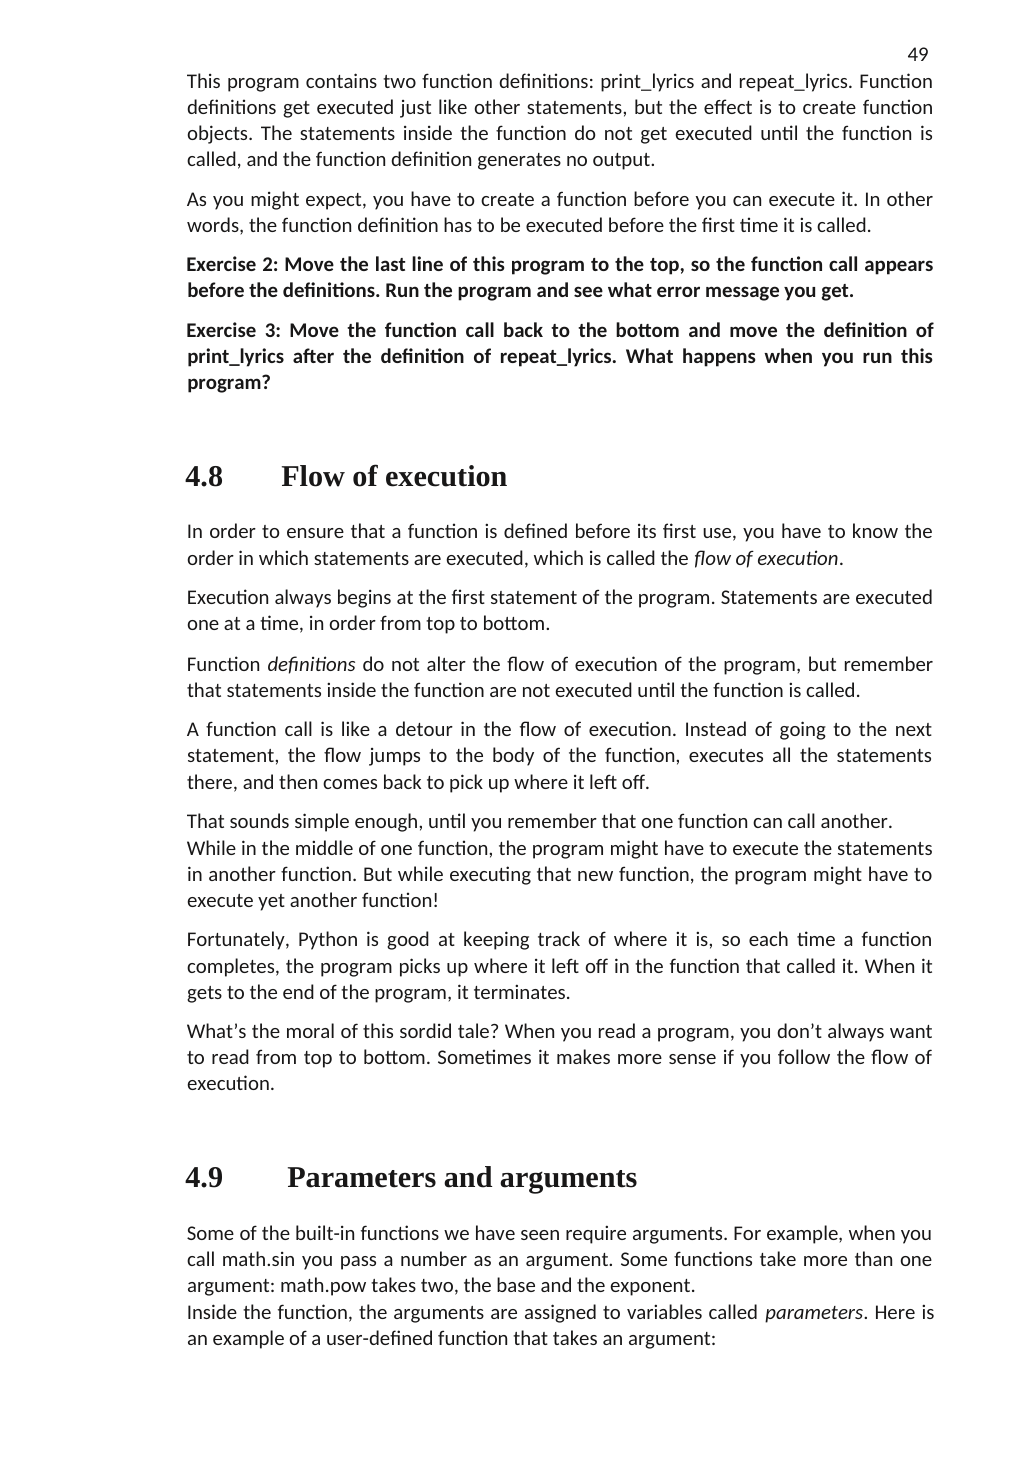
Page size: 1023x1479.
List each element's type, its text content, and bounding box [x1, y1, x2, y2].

text This program contains two function definitions: print_lyrics and repeat_lyrics. Function definitions get executed just like other statements, but the effect is to create function objects. The statements inside the function do not get executed until the function is called, and the function definition generates no output. [187, 68, 934, 172]
text Some of the built-in functions we have seen require arguments. For example, when you call math.sin you pass a number as an argument. Some functions take more than one argument: math.pow takes two, the base and the exponent. [187, 1220, 934, 1298]
text A function call is like a detour in the flow of execution. Instead of going to the next statement, the flow jumps to the body of the function, executes all the statements there, and then comes back to pick up where it left off. [187, 717, 934, 794]
subtitle 4.9 Parameters and arguments [185, 1160, 936, 1194]
text As you might expect, you have to create a function before you can execute it. In other words, the function definition has to be executed before the first time it is called. [187, 186, 934, 237]
text Fortunately, Python is good at keeping track of where it is, so each time a function completes, the program picks up where it left off in the function that called it. When it gets to the end of the program, it terminates. [187, 927, 934, 1004]
text Function definitions do not alter the flow of execution of the program, but remember that statements inside the function are not executed until the function is called. [187, 651, 934, 702]
text What’s the moral of this sordid tale? When you read a program, you don’t always want to read from top to bottom. Sometimes it makes more sense if you follow the flow of execution. [187, 1018, 934, 1096]
subtitle 4.8 Flow of execution [185, 458, 936, 493]
text Inside the function, the arguments are assigned to variables called parameters. Here is an example of a user-defined function that takes an argument: [187, 1299, 934, 1351]
text Execution always begins at the first statement of the program. Statements are executed one at a time, in order from top to bottom. [187, 584, 934, 636]
text Exercise 2: Move the last line of this program to the top, so the function call appears before the definitions. Run the program and see what error message you get. [186, 251, 934, 303]
text In order to ensure that a function is defined before its first use, you have to know the order in which statements are executed, which is called the flow of execution. [187, 519, 934, 570]
text Exercise 3: Move the function call back to the bottom and move the definition of print_lyrics after the definition of repeat_lyrics. What happens when you run this program? [186, 317, 934, 395]
text That sounds simple enough, until you remember that one function can call another. [187, 808, 934, 834]
text While in the middle of one function, the program might have to execute the statements in another function. But while executing that new function, the program might have to execute yet another function! [187, 835, 934, 913]
